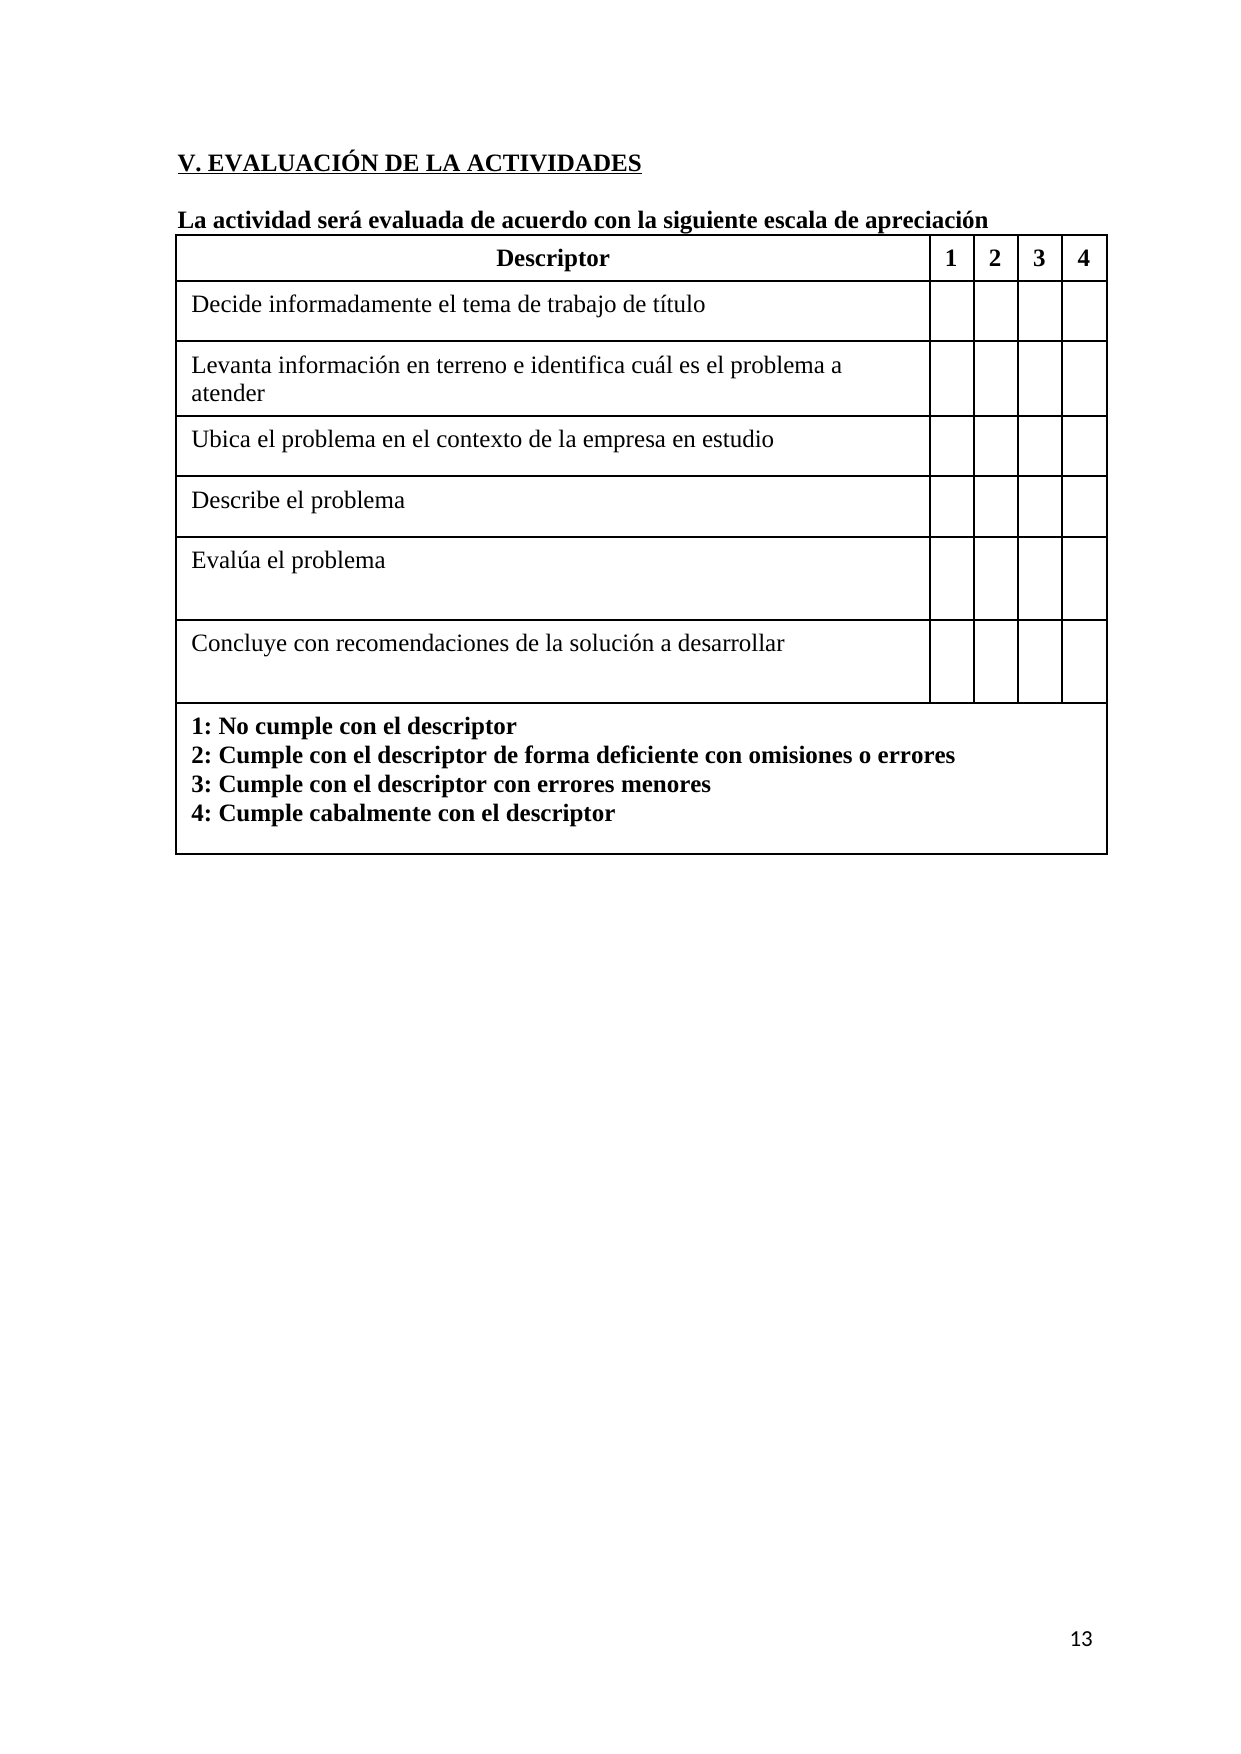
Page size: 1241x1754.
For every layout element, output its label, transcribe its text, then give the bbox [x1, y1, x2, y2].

table_header 4 [1063, 236, 1106, 280]
text V. EVALUACIÓN DE LA ACTIVIDADES [177, 148, 1092, 176]
table_cell Levanta información en terreno e identifica cuál es el problema a atender [177, 342, 929, 415]
table_cell [975, 477, 1017, 536]
table_cell [975, 342, 1017, 415]
table_cell [975, 282, 1017, 340]
table_cell [1019, 477, 1061, 536]
table_cell [931, 621, 973, 702]
table_cell [1063, 477, 1106, 536]
table_cell [975, 417, 1017, 475]
table_cell Concluye con recomendaciones de la solución a desarrollar [177, 621, 929, 702]
table_cell [931, 282, 973, 340]
table_cell [931, 538, 973, 619]
table_header 2 [975, 236, 1017, 280]
table_cell Decide informadamente el tema de trabajo de título [177, 282, 929, 340]
table_cell [1063, 538, 1106, 619]
table_cell [1019, 538, 1061, 619]
text La actividad será evaluada de acuerdo con la siguiente escala de apreciación [177, 205, 1092, 234]
table_cell [1019, 417, 1061, 475]
table_cell Evalúa el problema [177, 538, 929, 619]
table_cell [931, 477, 973, 536]
table_cell Ubica el problema en el contexto de la empresa en estudio [177, 417, 929, 475]
table_cell [975, 538, 1017, 619]
table_header Descriptor [177, 236, 929, 280]
table_cell [975, 621, 1017, 702]
table_cell [1019, 342, 1061, 415]
table_cell [1063, 282, 1106, 340]
table_cell [1019, 621, 1061, 702]
table_cell [1063, 342, 1106, 415]
table_cell [931, 417, 973, 475]
table_cell [1063, 621, 1106, 702]
table_cell Describe el problema [177, 477, 929, 536]
table_header 1 [931, 236, 973, 280]
table_cell [931, 342, 973, 415]
table_header 3 [1019, 236, 1061, 280]
table_cell [1019, 282, 1061, 340]
table_cell 1: No cumple con el descriptor 2: Cumple con el descriptor de forma deficiente con omisiones o errores 3: Cumple con el descriptor con errores menores 4: Cumple cabalmente con el descriptor [177, 704, 1106, 853]
table_cell [1063, 417, 1106, 475]
